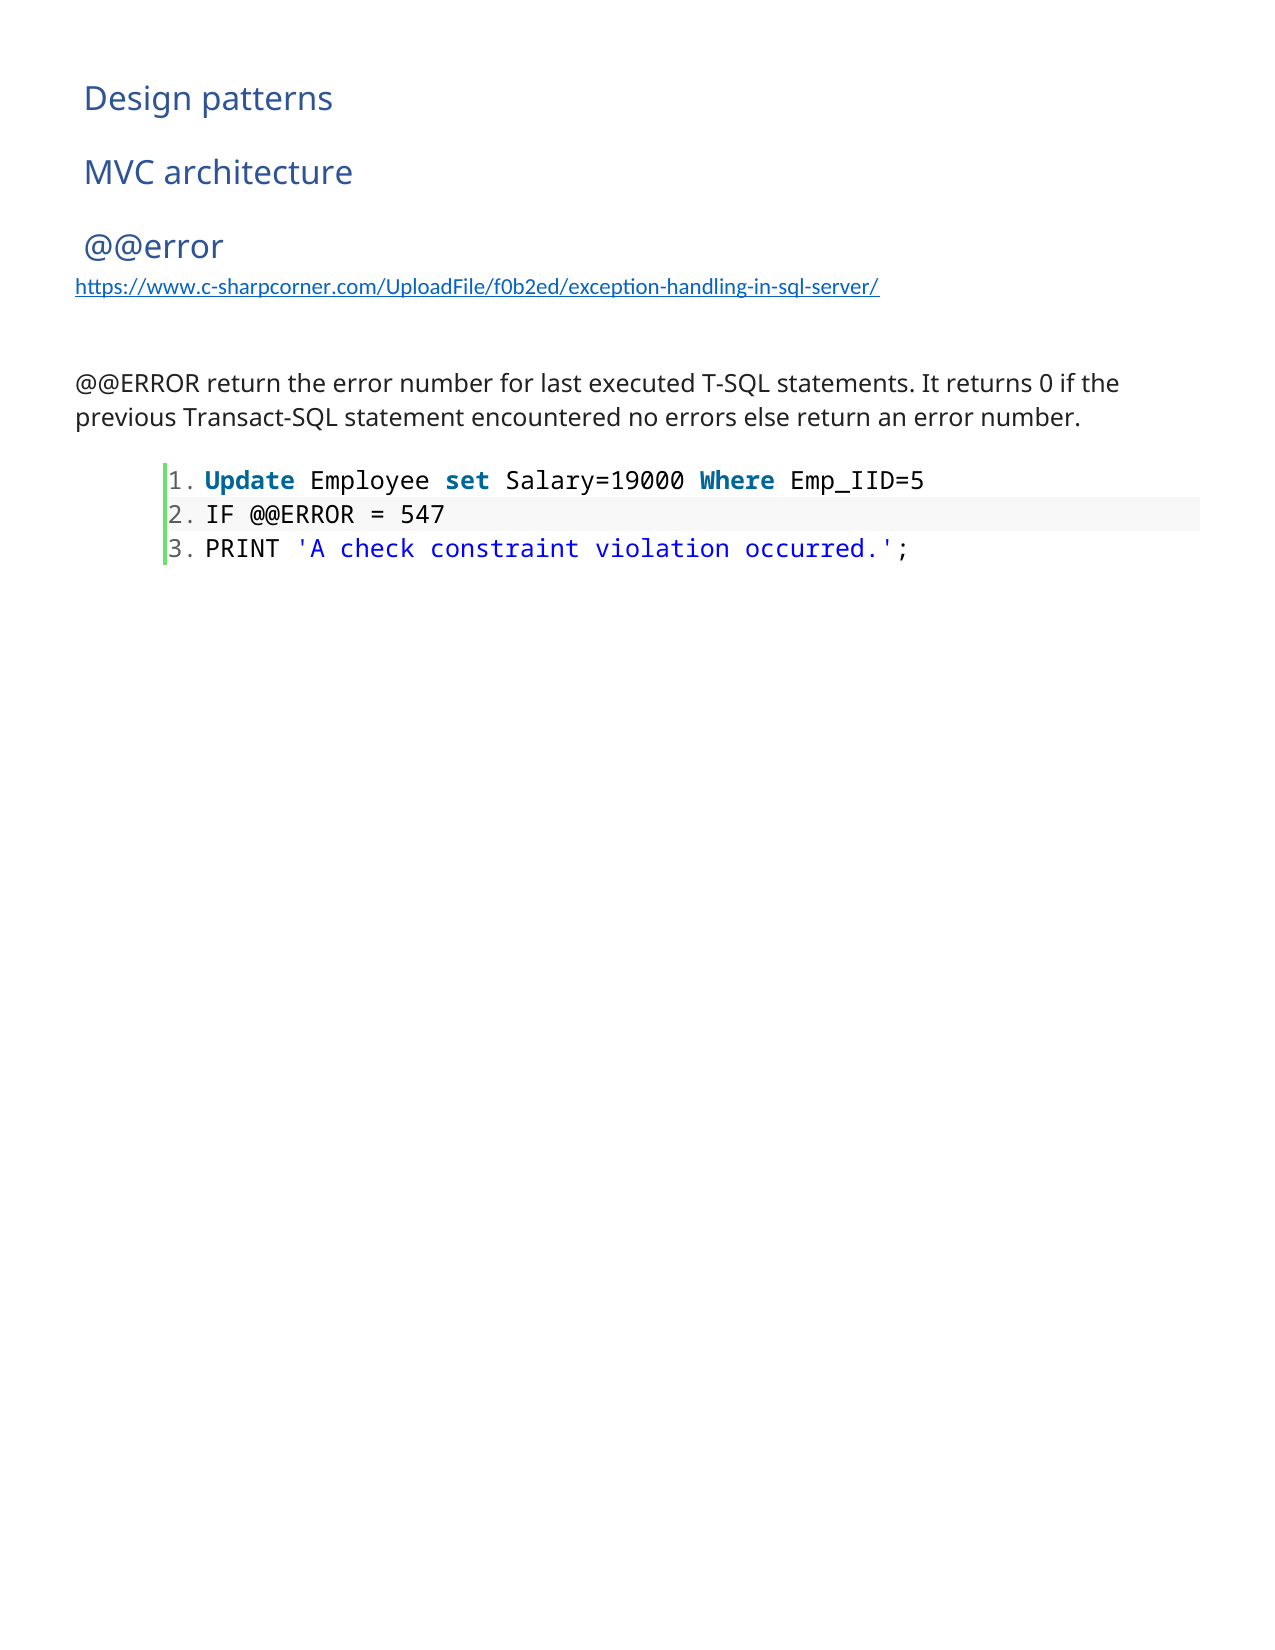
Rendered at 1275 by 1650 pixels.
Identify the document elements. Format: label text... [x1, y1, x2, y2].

subtitle MVC architecture [75, 149, 1200, 194]
list Update Employee set Salary=19000 Where Emp_IID=5 [167, 463, 1200, 497]
text https://www.c-sharpcorner.com/UploadFile/f0b2ed/exception-handling-in-sql-server/ [75, 272, 1200, 300]
subtitle Design patterns [75, 75, 1200, 120]
list PRINT 'A check constraint violation occurred.'; [167, 531, 1200, 565]
subtitle @@error [75, 223, 1200, 268]
list IF @@ERROR = 547 [167, 497, 1200, 531]
